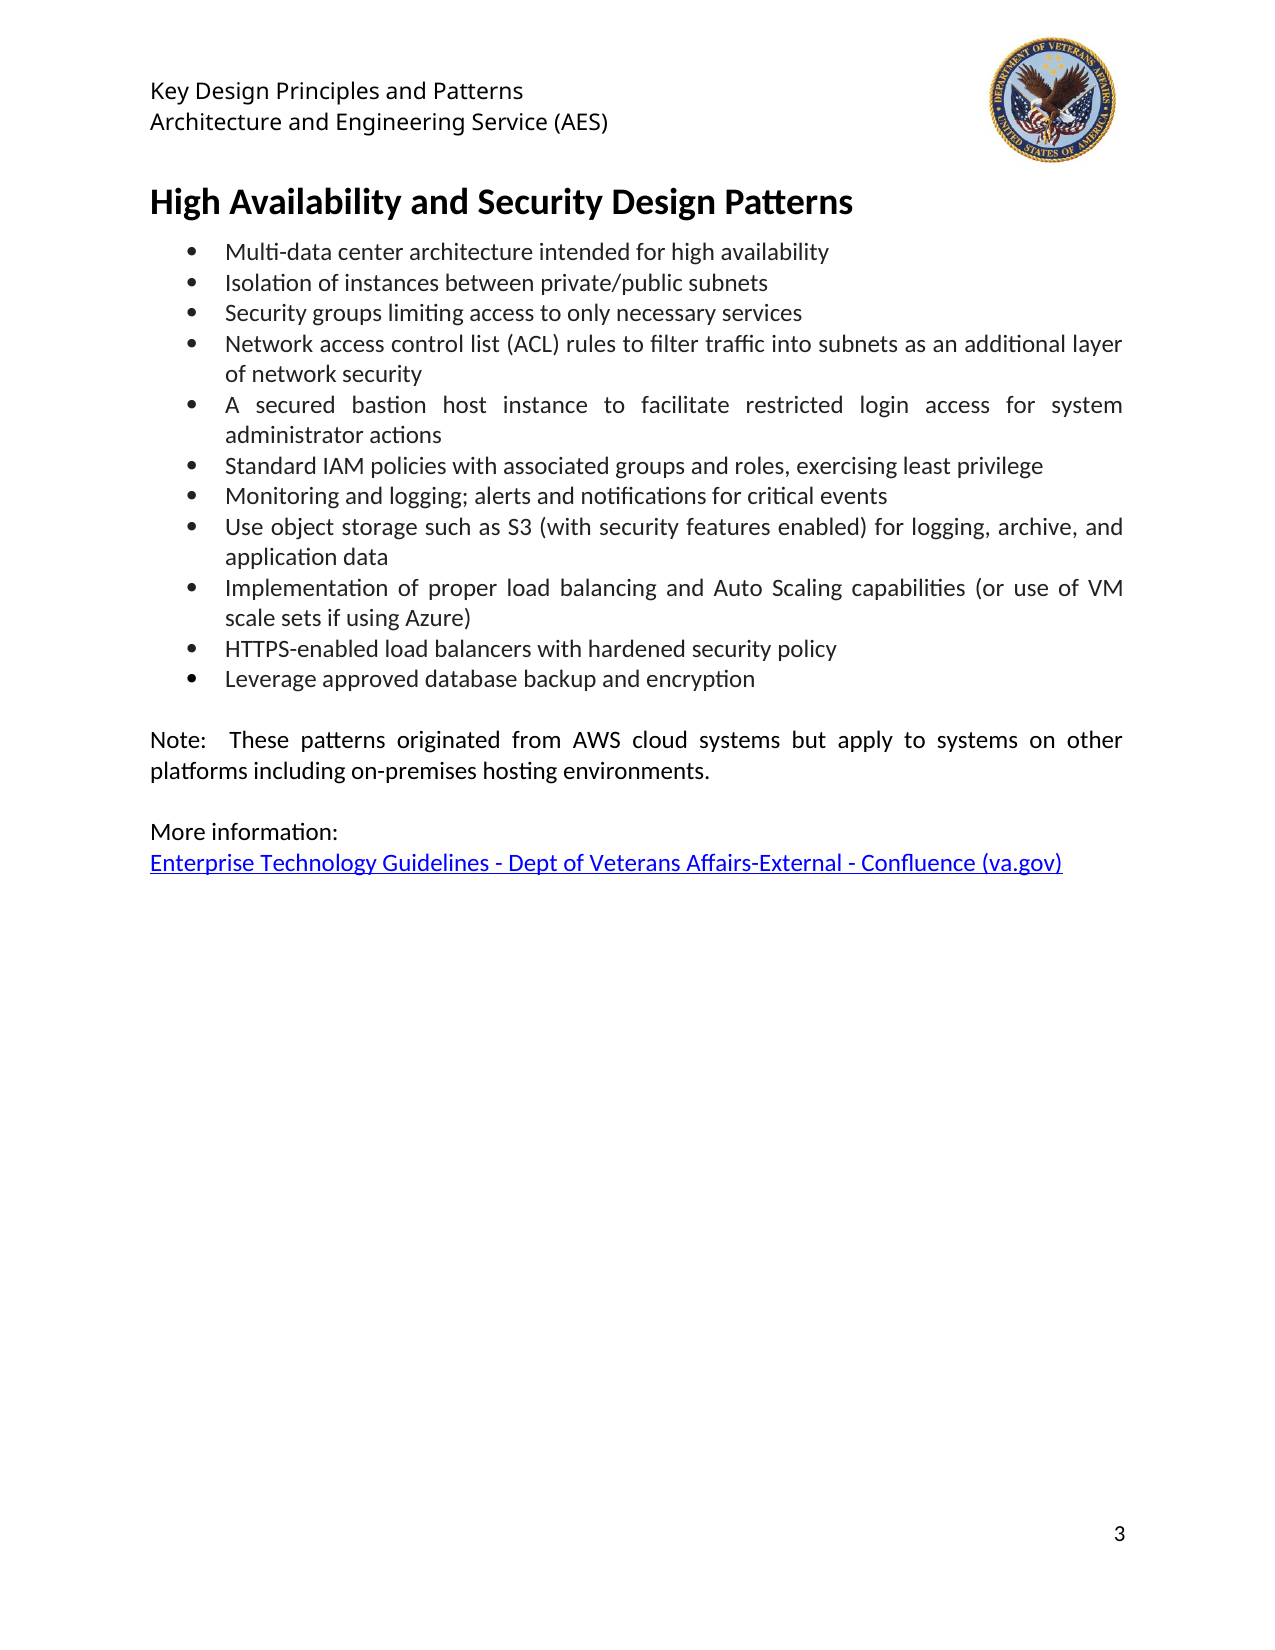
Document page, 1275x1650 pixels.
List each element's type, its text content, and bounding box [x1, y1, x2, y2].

list HTTPS-enabled load balancers with hardened security policy [187, 633, 1125, 664]
list Network access control list (ACL) rules to filter traffic into subnets as an additional layer of network security [187, 328, 1125, 389]
text More information: [150, 816, 1125, 847]
list Multi-data center architecture intended for high availability [187, 236, 1125, 267]
list Security groups limiting access to only necessary services [187, 297, 1125, 328]
subtitle High Availability and Security Design Patterns [150, 178, 1125, 224]
list Monitoring and logging; alerts and notifications for critical events [187, 481, 1125, 511]
list Isolation of instances between private/public subnets [187, 267, 1125, 297]
list Implementation of proper load balancing and Auto Scaling capabilities (or use of VM scale sets if using Azure) [187, 572, 1125, 633]
text Note: These patterns originated from AWS cloud systems but apply to systems on other platforms including on-premises hosting environments. [150, 725, 1125, 786]
list Leverage approved database backup and encryption [187, 664, 1125, 694]
list A secured bastion host instance to facilitate restricted login access for system administrator actions [187, 389, 1125, 450]
picture [986, 35, 1118, 167]
list Use object storage such as S3 (with security features enabled) for logging, archive, and application data [187, 511, 1125, 572]
text Enterprise Technology Guidelines - Dept of Veterans Affairs-External - Confluence (va.gov) [150, 847, 1125, 877]
list Standard IAM policies with associated groups and roles, exercising least privilege [187, 450, 1125, 481]
